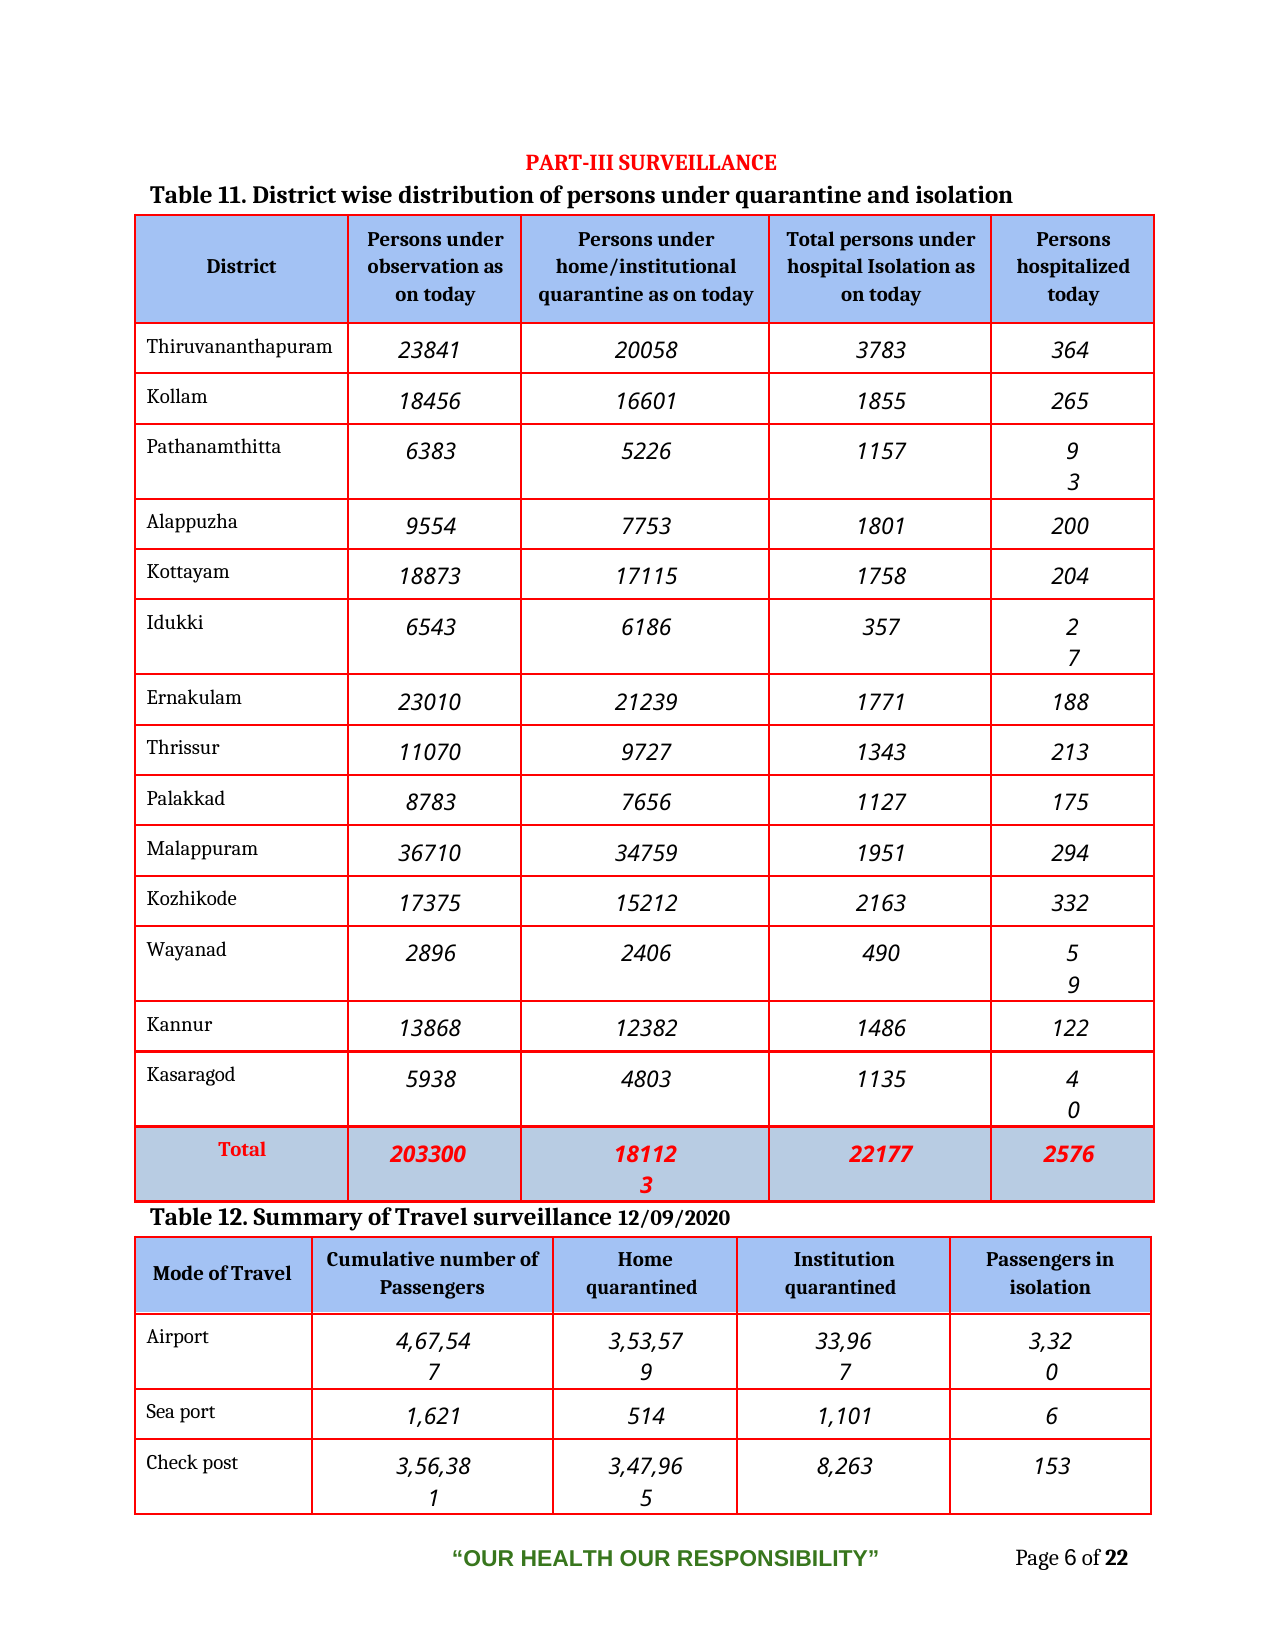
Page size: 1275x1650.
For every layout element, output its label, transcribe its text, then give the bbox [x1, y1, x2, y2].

table_header Persons hospitalized today [992, 216, 1153, 322]
table_cell 2406 [522, 927, 768, 1000]
table_cell 1,101 [738, 1390, 949, 1438]
table_cell 153 [951, 1440, 1150, 1513]
table_cell 490 [770, 927, 990, 1000]
table_header Persons under observation as on today [349, 216, 520, 322]
table_cell 16601 [522, 374, 768, 422]
table_cell 8783 [349, 776, 520, 824]
table_cell 34759 [522, 826, 768, 874]
table_cell Alappuzha [136, 500, 347, 548]
table_cell 27 [992, 600, 1153, 673]
table_cell 122 [992, 1002, 1153, 1050]
table_cell Total [136, 1128, 347, 1200]
table_cell 1127 [770, 776, 990, 824]
table_cell 1951 [770, 826, 990, 874]
table_cell 7753 [522, 500, 768, 548]
table_cell 18456 [349, 374, 520, 422]
table_cell Idukki [136, 600, 347, 673]
text Table 11. District wise distribution of persons under quarantine and isolation [150, 181, 1223, 209]
table_cell 17115 [522, 550, 768, 598]
table_cell 3,56,381 [313, 1440, 552, 1513]
table_cell 188 [992, 675, 1153, 723]
table_cell 15212 [522, 877, 768, 925]
table_cell 4803 [522, 1053, 768, 1125]
table_cell 265 [992, 374, 1153, 422]
table_cell 364 [992, 324, 1153, 372]
table_cell 13868 [349, 1002, 520, 1050]
table_cell 11070 [349, 726, 520, 774]
table_cell 18873 [349, 550, 520, 598]
table_cell 203300 [349, 1128, 520, 1200]
table_cell 3,53,579 [554, 1315, 736, 1387]
table_cell Kozhikode [136, 877, 347, 925]
table_cell 23010 [349, 675, 520, 723]
table_cell 3783 [770, 324, 990, 372]
table_cell 294 [992, 826, 1153, 874]
table_cell 12382 [522, 1002, 768, 1050]
table_header Mode of Travel [136, 1238, 311, 1312]
table_cell 9727 [522, 726, 768, 774]
table_cell 17375 [349, 877, 520, 925]
table_cell Malappuram [136, 826, 347, 874]
table_cell 21239 [522, 675, 768, 723]
table_cell 332 [992, 877, 1153, 925]
table_cell 4,67,547 [313, 1315, 552, 1387]
text Table 12. Summary of Travel surveillance 12/09/2020 [150, 1202, 1223, 1231]
table_cell 213 [992, 726, 1153, 774]
table_cell 1157 [770, 425, 990, 497]
table_cell 9554 [349, 500, 520, 548]
table_cell 22177 [770, 1128, 990, 1200]
table_cell Airport [136, 1315, 311, 1387]
table_cell 1343 [770, 726, 990, 774]
table_header Passengers in isolation [951, 1238, 1150, 1312]
table_cell 2163 [770, 877, 990, 925]
table_cell Kottayam [136, 550, 347, 598]
table_cell 1801 [770, 500, 990, 548]
table_cell 8,263 [738, 1440, 949, 1513]
table_header Persons under home/institutional quarantine as on today [522, 216, 768, 322]
table_cell Sea port [136, 1390, 311, 1438]
table_cell Wayanad [136, 927, 347, 1000]
table_header Cumulative number of Passengers [313, 1238, 552, 1312]
table_cell 175 [992, 776, 1153, 824]
table_cell 6543 [349, 600, 520, 673]
table_cell 3,47,965 [554, 1440, 736, 1513]
table_cell 6186 [522, 600, 768, 673]
table_cell Palakkad [136, 776, 347, 824]
table_cell 1,621 [313, 1390, 552, 1438]
table_cell Check post [136, 1440, 311, 1513]
table_cell 2576 [992, 1128, 1153, 1200]
table_cell 59 [992, 927, 1153, 1000]
table_cell 36710 [349, 826, 520, 874]
table_cell 6383 [349, 425, 520, 497]
table_cell 93 [992, 425, 1153, 497]
table_cell 2896 [349, 927, 520, 1000]
table_header District [136, 216, 347, 322]
table_cell Kasaragod [136, 1053, 347, 1125]
table_cell Ernakulam [136, 675, 347, 723]
table_cell 200 [992, 500, 1153, 548]
table_cell 20058 [522, 324, 768, 372]
table_cell 3,320 [951, 1315, 1150, 1387]
table_cell Thrissur [136, 726, 347, 774]
table_cell 1135 [770, 1053, 990, 1125]
table_cell 357 [770, 600, 990, 673]
table_header Institution quarantined [738, 1238, 949, 1312]
table_cell 1758 [770, 550, 990, 598]
table_cell Kollam [136, 374, 347, 422]
table_cell 33,967 [738, 1315, 949, 1387]
table_cell 1855 [770, 374, 990, 422]
table_cell 5938 [349, 1053, 520, 1125]
table_cell 514 [554, 1390, 736, 1438]
table_cell 40 [992, 1053, 1153, 1125]
table_cell Kannur [136, 1002, 347, 1050]
table_header Total persons under hospital Isolation as on today [770, 216, 990, 322]
table_cell 7656 [522, 776, 768, 824]
table_cell Thiruvananthapuram [136, 324, 347, 372]
table_cell 204 [992, 550, 1153, 598]
table_cell 1771 [770, 675, 990, 723]
subtitle PART-III SURVEILLANCE [521, 150, 781, 177]
table_cell 181123 [522, 1128, 768, 1200]
table_cell 23841 [349, 324, 520, 372]
table_header Home quarantined [554, 1238, 736, 1312]
table_cell 6 [951, 1390, 1150, 1438]
table_cell Pathanamthitta [136, 425, 347, 497]
table_cell 5226 [522, 425, 768, 497]
table_cell 1486 [770, 1002, 990, 1050]
